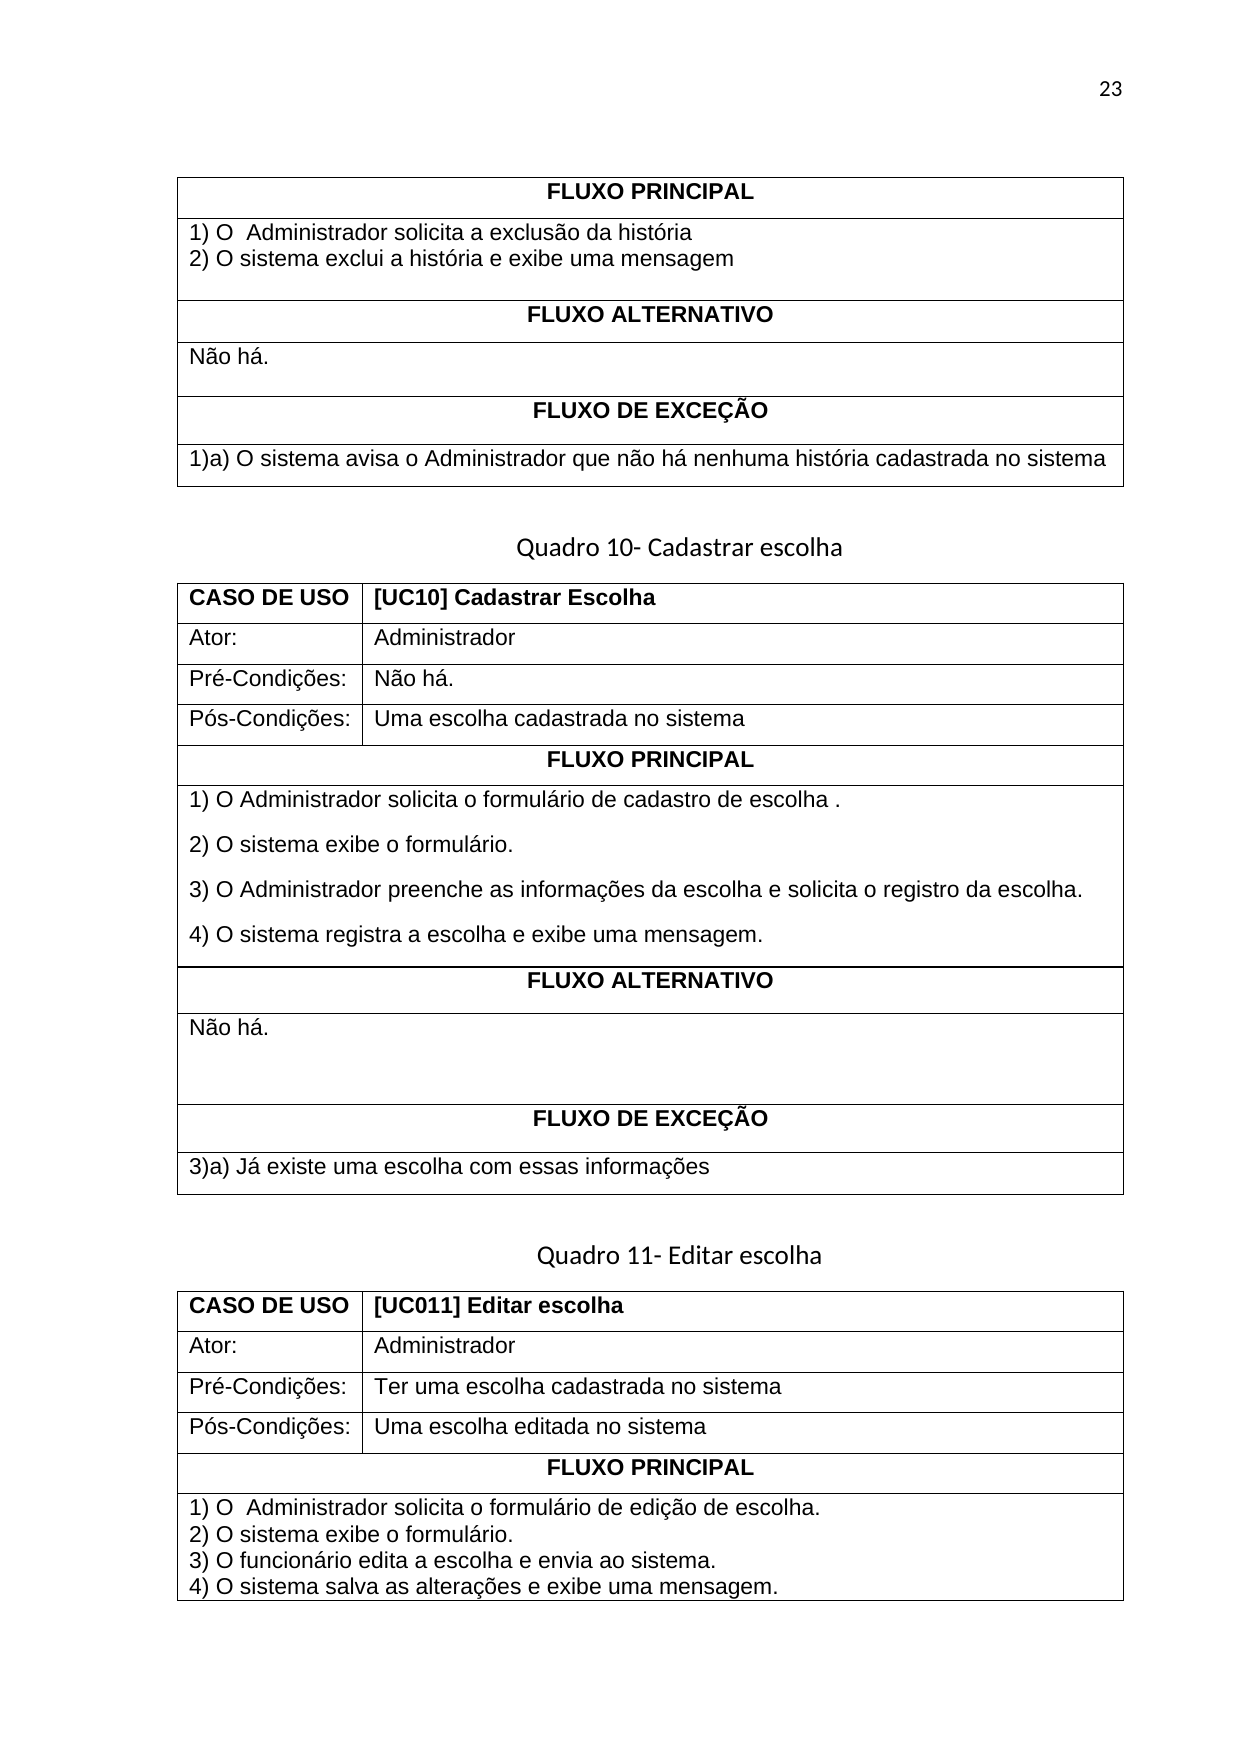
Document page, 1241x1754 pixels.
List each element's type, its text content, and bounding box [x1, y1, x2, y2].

table_cell Não há. [178, 1014, 1123, 1104]
table_cell Pós-Condições: [178, 705, 362, 744]
table_cell FLUXO PRINCIPAL [178, 1454, 1123, 1493]
text Quadro 10- Cadastrar escolha [237, 530, 1122, 563]
table_cell Administrador [363, 624, 1123, 663]
table_cell 1) O Administrador solicita o formulário de cadastro de escolha . 2) O sistema exibe o formulário. 3) O Administrador preenche as informações da escolha e solicita o registro da escolha. 4) O sistema registra a escolha e exibe uma mensagem. [178, 786, 1123, 966]
text Quadro 11- Editar escolha [237, 1238, 1122, 1271]
table_cell Uma escolha editada no sistema [363, 1413, 1123, 1453]
table_cell FLUXO PRINCIPAL [178, 746, 1123, 785]
table_cell Pré-Condições: [178, 665, 362, 704]
table_cell 1) O Administrador solicita o formulário de edição de escolha. 2) O sistema exibe o formulário. 3) O funcionário edita a escolha e envia ao sistema. 4) O sistema salva as alterações e exibe uma mensagem. [178, 1494, 1123, 1600]
table_cell Ter uma escolha cadastrada no sistema [363, 1373, 1123, 1412]
table_cell Uma escolha cadastrada no sistema [363, 705, 1123, 744]
table_cell 3)a) Já existe uma escolha com essas informações [178, 1153, 1123, 1194]
table_cell FLUXO DE EXCEÇÃO [178, 397, 1123, 444]
table_cell FLUXO DE EXCEÇÃO [178, 1105, 1123, 1152]
table_header [UC011] Editar escolha [363, 1292, 1123, 1331]
table_cell Pós-Condições: [178, 1413, 362, 1453]
table_cell Ator: [178, 624, 362, 663]
table_cell FLUXO ALTERNATIVO [178, 968, 1123, 1013]
table_cell Não há. [178, 343, 1123, 396]
table_header CASO DE USO [178, 1292, 362, 1331]
table_cell Administrador [363, 1332, 1123, 1372]
table_cell Não há. [363, 665, 1123, 704]
table_cell FLUXO ALTERNATIVO [178, 301, 1123, 342]
table_header CASO DE USO [178, 584, 362, 623]
table_cell Ator: [178, 1332, 362, 1372]
table_cell FLUXO PRINCIPAL [178, 178, 1123, 218]
table_header [UC10] Cadastrar Escolha [363, 584, 1123, 623]
table_cell 1) O Administrador solicita a exclusão da história 2) O sistema exclui a história e exibe uma mensagem [178, 219, 1123, 300]
table_cell 1)a) O sistema avisa o Administrador que não há nenhuma história cadastrada no sistema [178, 445, 1123, 486]
table_cell Pré-Condições: [178, 1373, 362, 1412]
